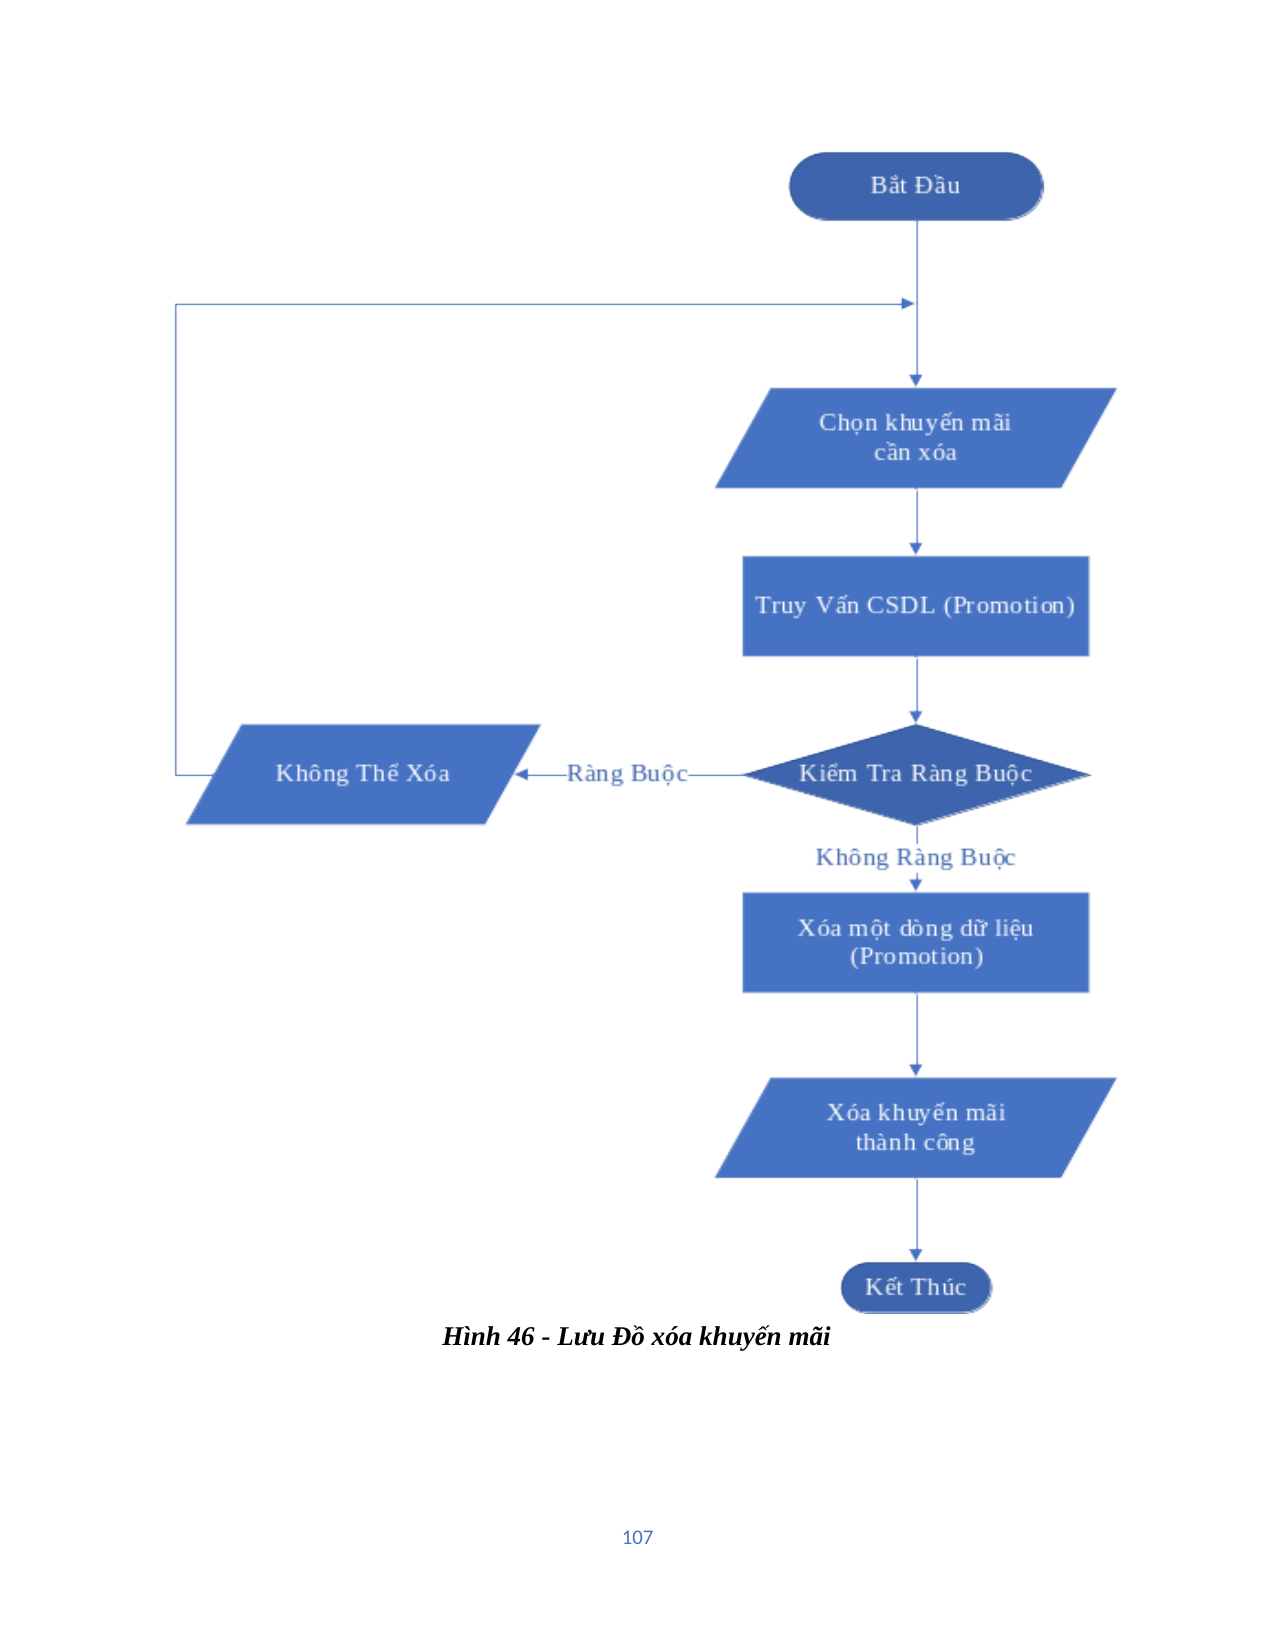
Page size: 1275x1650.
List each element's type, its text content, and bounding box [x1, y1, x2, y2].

text Hình 46 - Lưu Đồ xóa khuyến mãi [150, 197, 1125, 1351]
